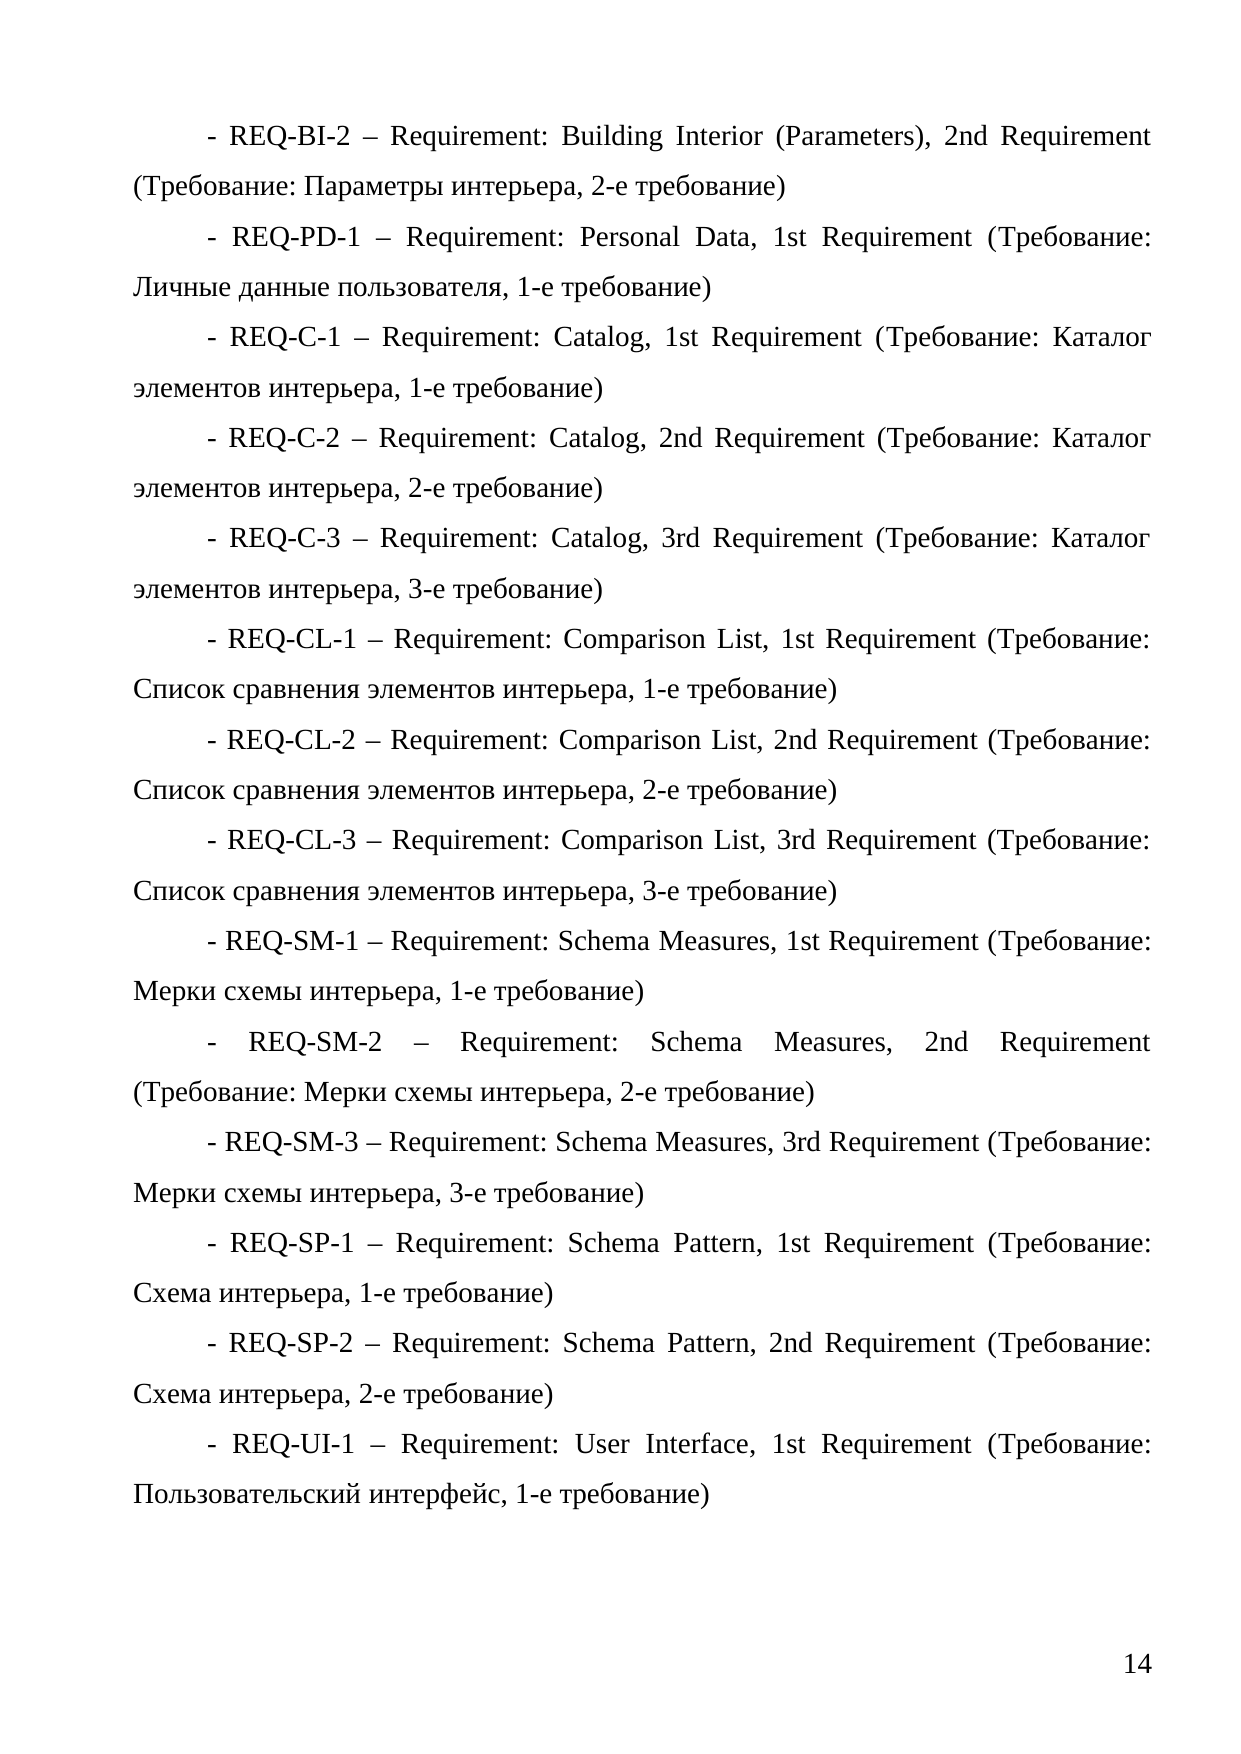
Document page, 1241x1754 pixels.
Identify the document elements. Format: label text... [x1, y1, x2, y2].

text - REQ-SM-2 – Requirement: Schema Measures, 2nd Requirement (Требование: Мерки схемы интерьера, 2-е требование) [133, 1024, 1152, 1108]
text - REQ-CL-3 – Requirement: Comparison List, 3rd Requirement (Требование: Список сравнения элементов интерьера, 3-е требование) [133, 822, 1152, 906]
text - REQ-BI-2 – Requirement: Building Interior (Parameters), 2nd Requirement (Требование: Параметры интерьера, 2-е требование) [133, 118, 1152, 202]
text - REQ-SM-1 – Requirement: Schema Measures, 1st Requirement (Требование: Мерки схемы интерьера, 1-е требование) [133, 923, 1152, 1007]
text - REQ-SP-2 – Requirement: Schema Pattern, 2nd Requirement (Требование: Схема интерьера, 2-е требование) [133, 1326, 1152, 1409]
text - REQ-C-2 – Requirement: Catalog, 2nd Requirement (Требование: Каталог элементов интерьера, 2-е требование) [133, 420, 1152, 504]
text - REQ-SP-1 – Requirement: Schema Pattern, 1st Requirement (Требование: Схема интерьера, 1-е требование) [133, 1225, 1152, 1309]
text - REQ-UI-1 – Requirement: User Interface, 1st Requirement (Требование: Пользовательский интерфейс, 1-е требование) [133, 1426, 1152, 1510]
text - REQ-PD-1 – Requirement: Personal Data, 1st Requirement (Требование: Личные данные пользователя, 1-е требование) [133, 219, 1152, 303]
text - REQ-CL-1 – Requirement: Comparison List, 1st Requirement (Требование: Список сравнения элементов интерьера, 1-е требование) [133, 621, 1152, 705]
text - REQ-C-3 – Requirement: Catalog, 3rd Requirement (Требование: Каталог элементов интерьера, 3-е требование) [133, 521, 1152, 604]
text - REQ-SM-3 – Requirement: Schema Measures, 3rd Requirement (Требование: Мерки схемы интерьера, 3-е требование) [133, 1124, 1152, 1208]
text - REQ-C-1 – Requirement: Catalog, 1st Requirement (Требование: Каталог элементов интерьера, 1-е требование) [133, 319, 1152, 403]
text - REQ-CL-2 – Requirement: Comparison List, 2nd Requirement (Требование: Список сравнения элементов интерьера, 2-е требование) [133, 722, 1152, 806]
